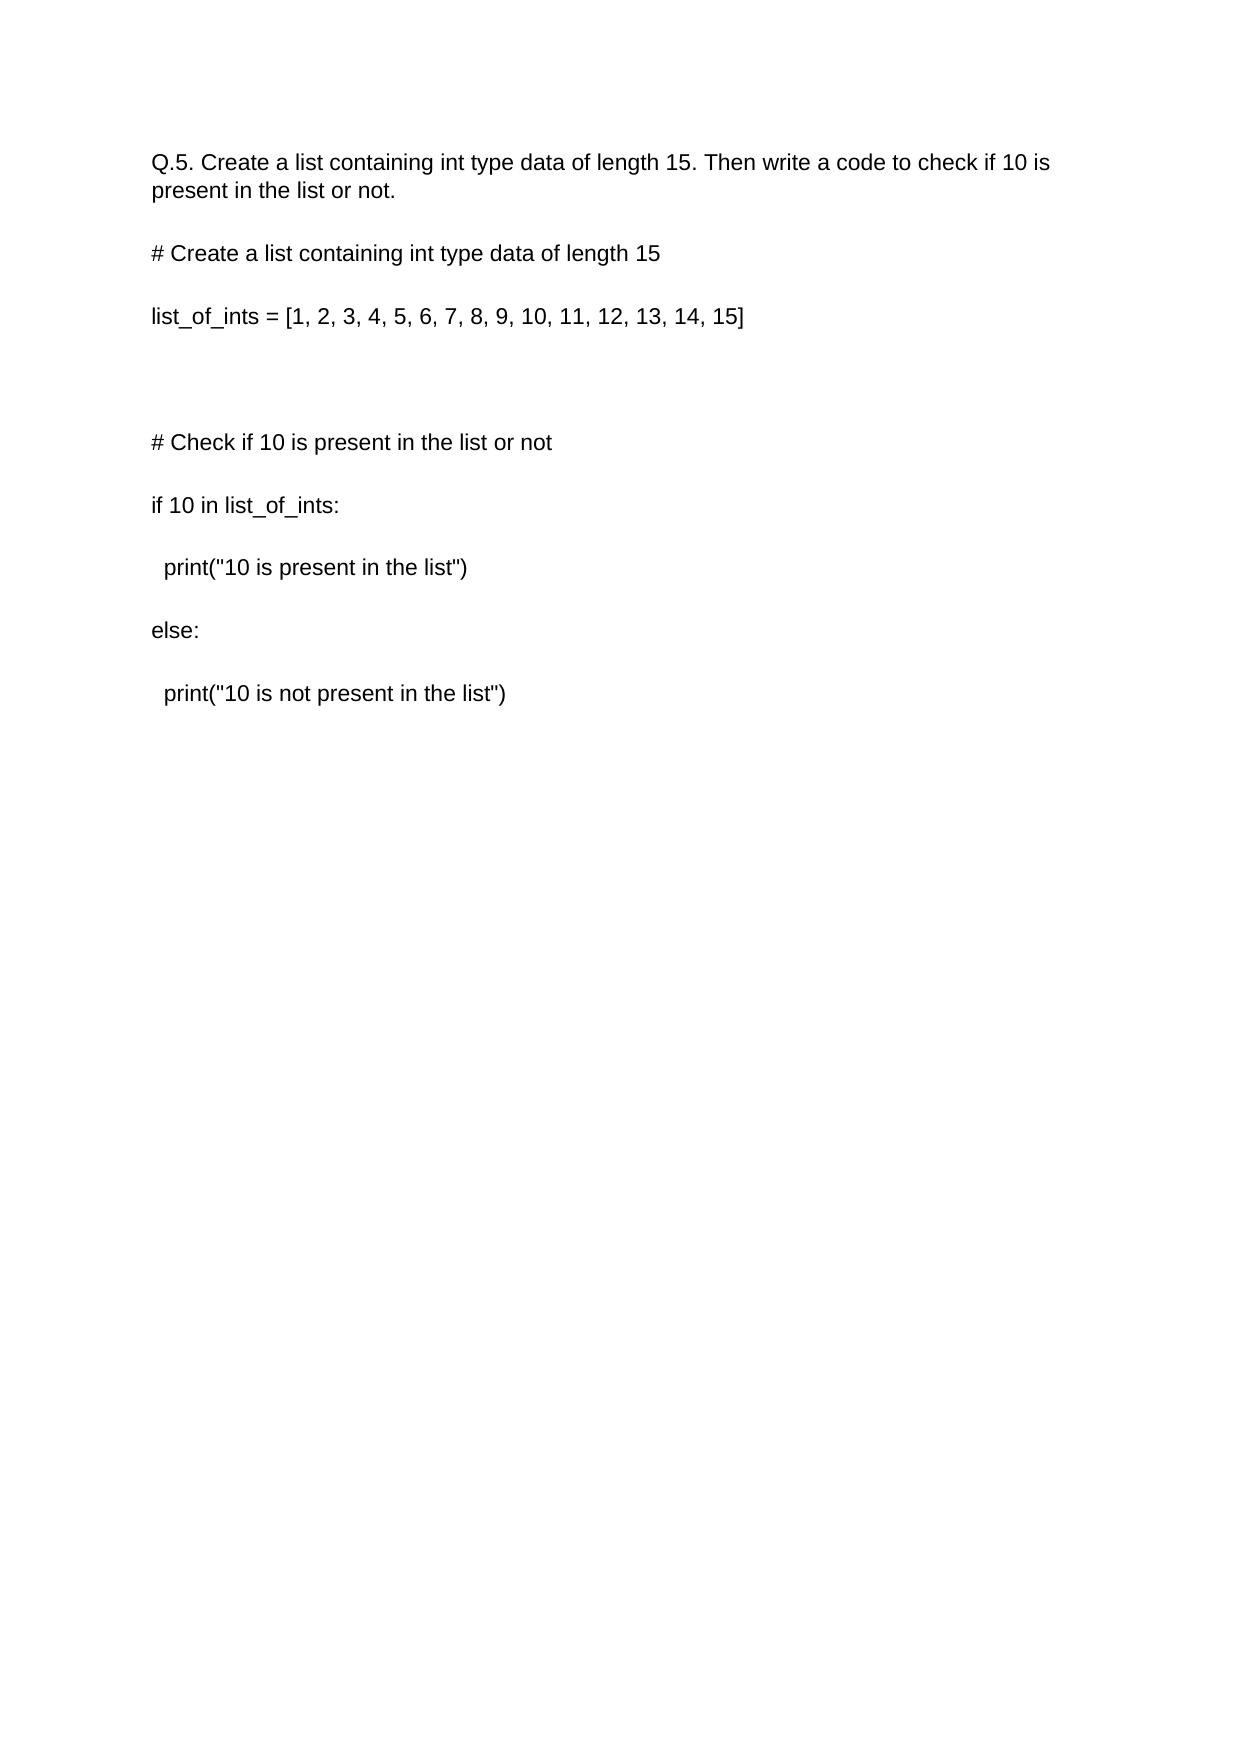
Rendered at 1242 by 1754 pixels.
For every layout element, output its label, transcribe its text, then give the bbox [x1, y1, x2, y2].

text print("10 is not present in the list") [151, 680, 1053, 706]
text # Create a list containing int type data of length 15 [151, 240, 1053, 267]
text list_of_ints = [1, 2, 3, 4, 5, 6, 7, 8, 9, 10, 11, 12, 13, 14, 15] [151, 303, 1053, 329]
text if 10 in list_of_ints: [151, 492, 1053, 518]
text print("10 is present in the list") [151, 554, 1053, 581]
text else: [151, 617, 1053, 643]
text Q.5. Create a list containing int type data of length 15. Then write a code to check if 10 is present in the list or not. [151, 148, 1053, 204]
text # Check if 10 is present in the list or not [151, 429, 1053, 455]
